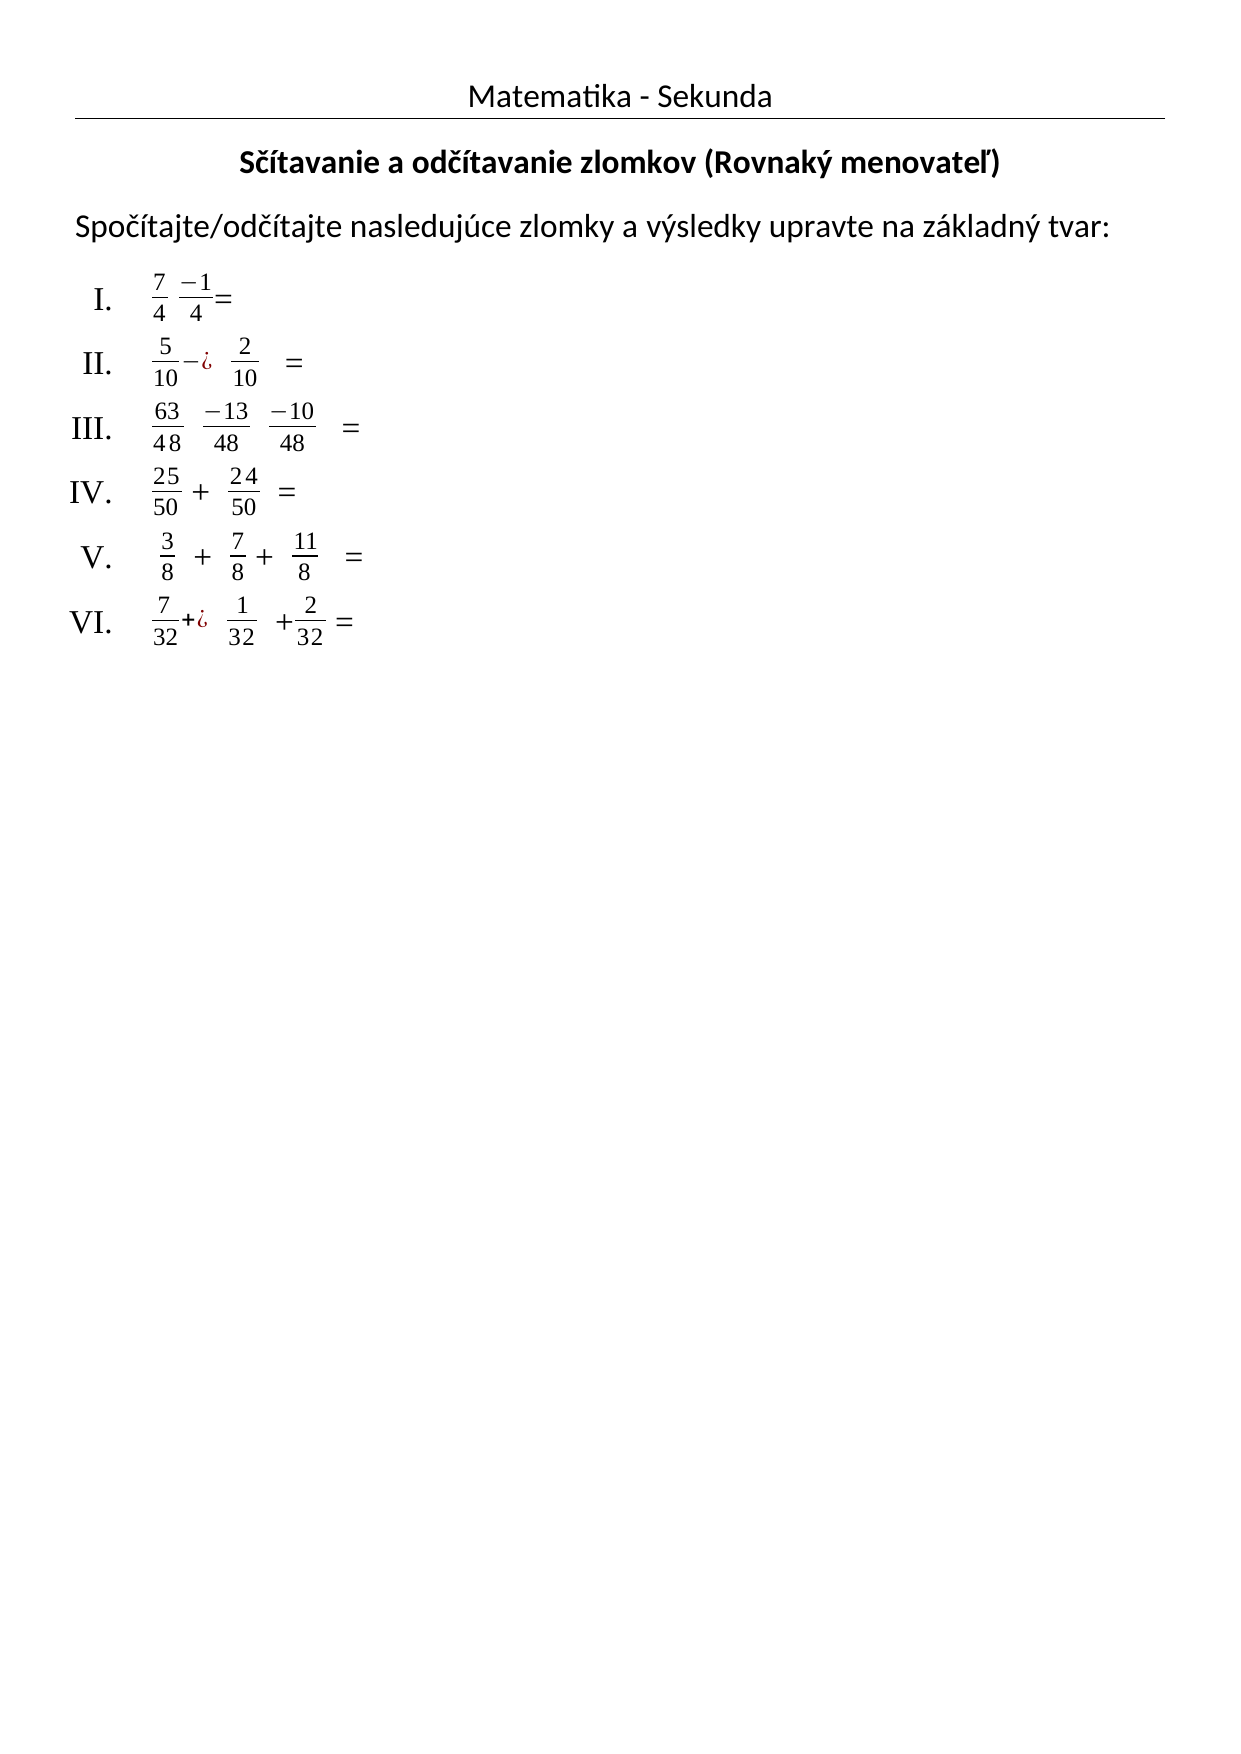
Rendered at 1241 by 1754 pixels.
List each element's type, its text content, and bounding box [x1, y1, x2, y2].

text Matematika - Sekunda [75, 75, 1165, 118]
text Spočítajte/odčítajte nasledujúce zlomky a výsledky upravte na základný tvar: [75, 205, 1165, 246]
list = [112, 398, 1165, 457]
text Sčítavanie a odčítavanie zlomkov (Rovnaký menovateľ) [75, 142, 1165, 182]
list = [112, 333, 1165, 392]
list + = [112, 462, 1165, 521]
list + + = [112, 527, 1165, 586]
list = [112, 268, 1165, 327]
list + = [112, 592, 1165, 651]
